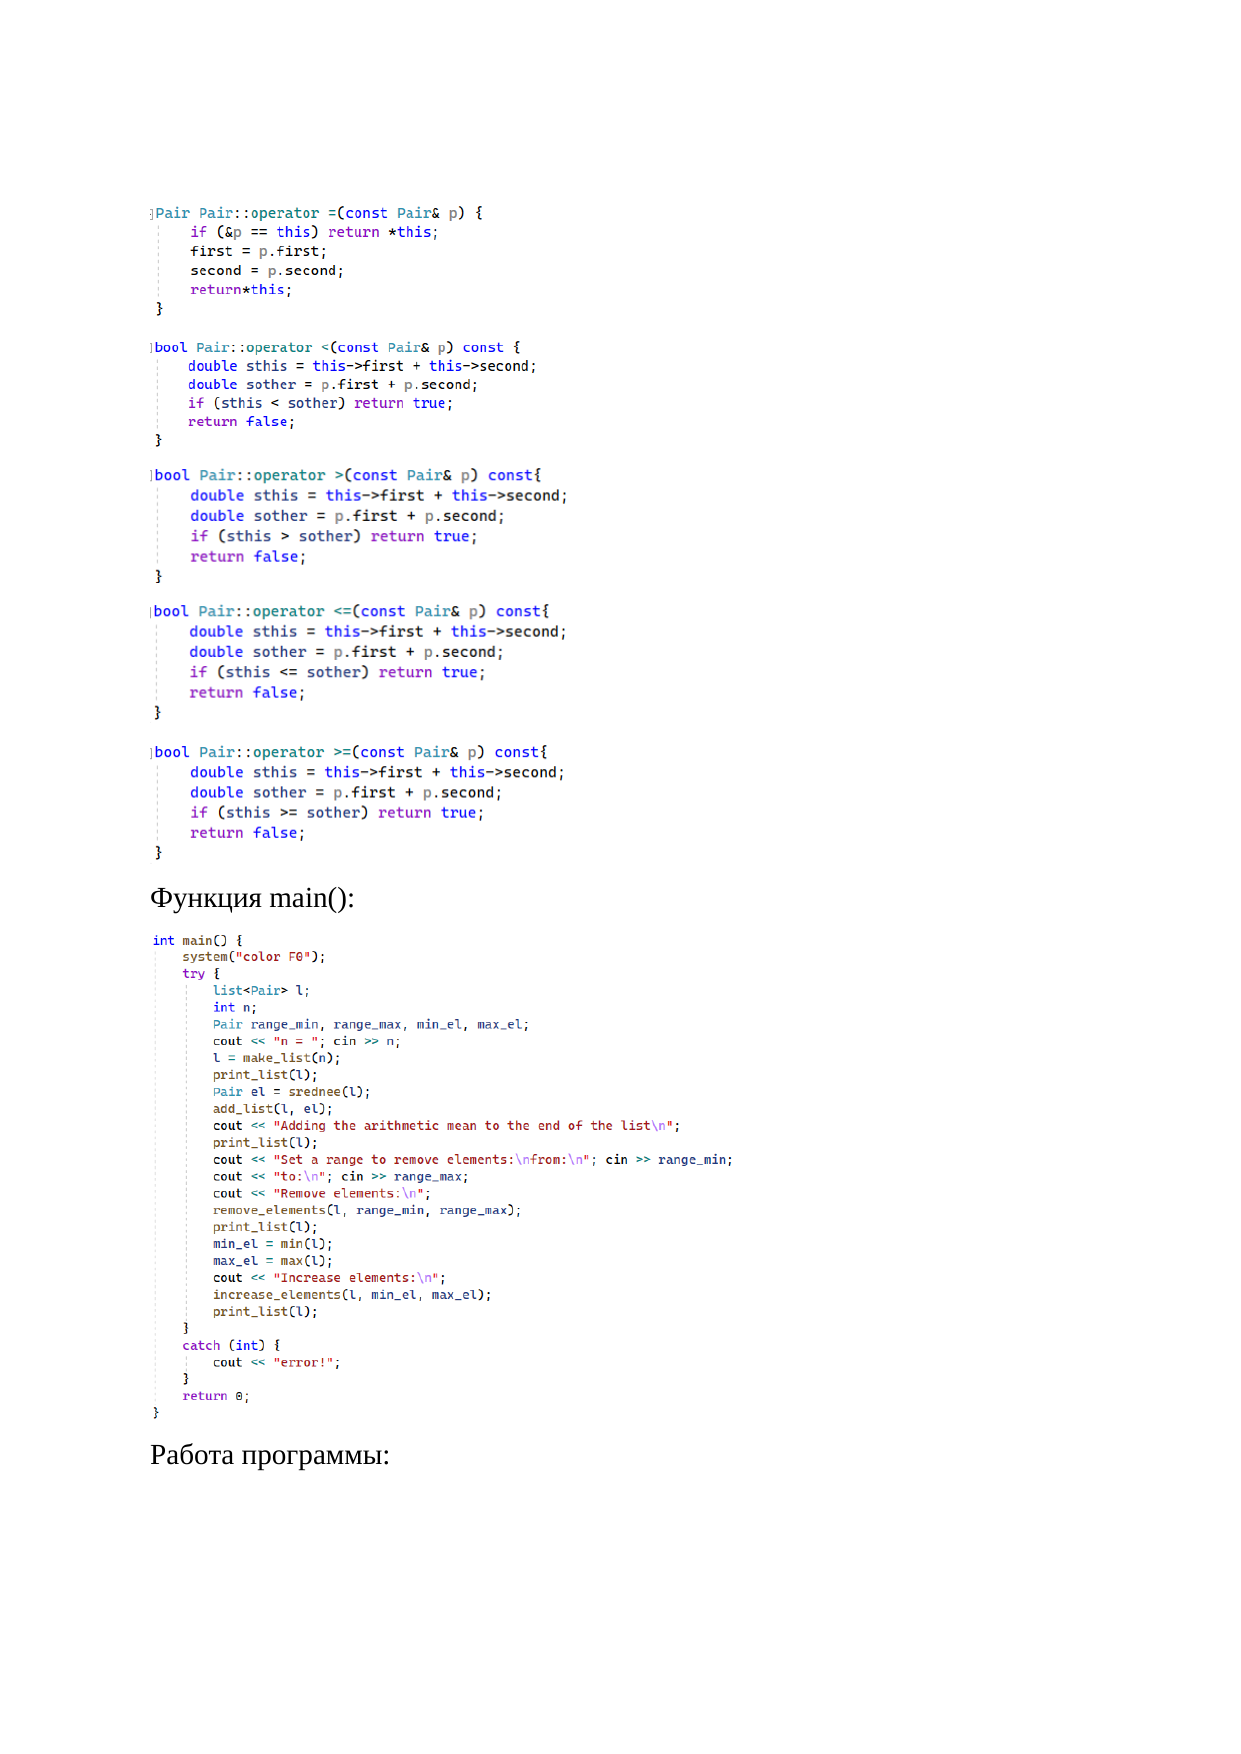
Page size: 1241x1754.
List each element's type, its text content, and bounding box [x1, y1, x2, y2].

picture [150, 598, 567, 723]
picture [150, 739, 565, 864]
text Работа программы: [150, 1437, 1090, 1470]
picture [150, 333, 536, 449]
picture [150, 200, 486, 317]
text Функция main(): [150, 880, 1090, 913]
picture [150, 930, 734, 1421]
picture [150, 465, 568, 583]
